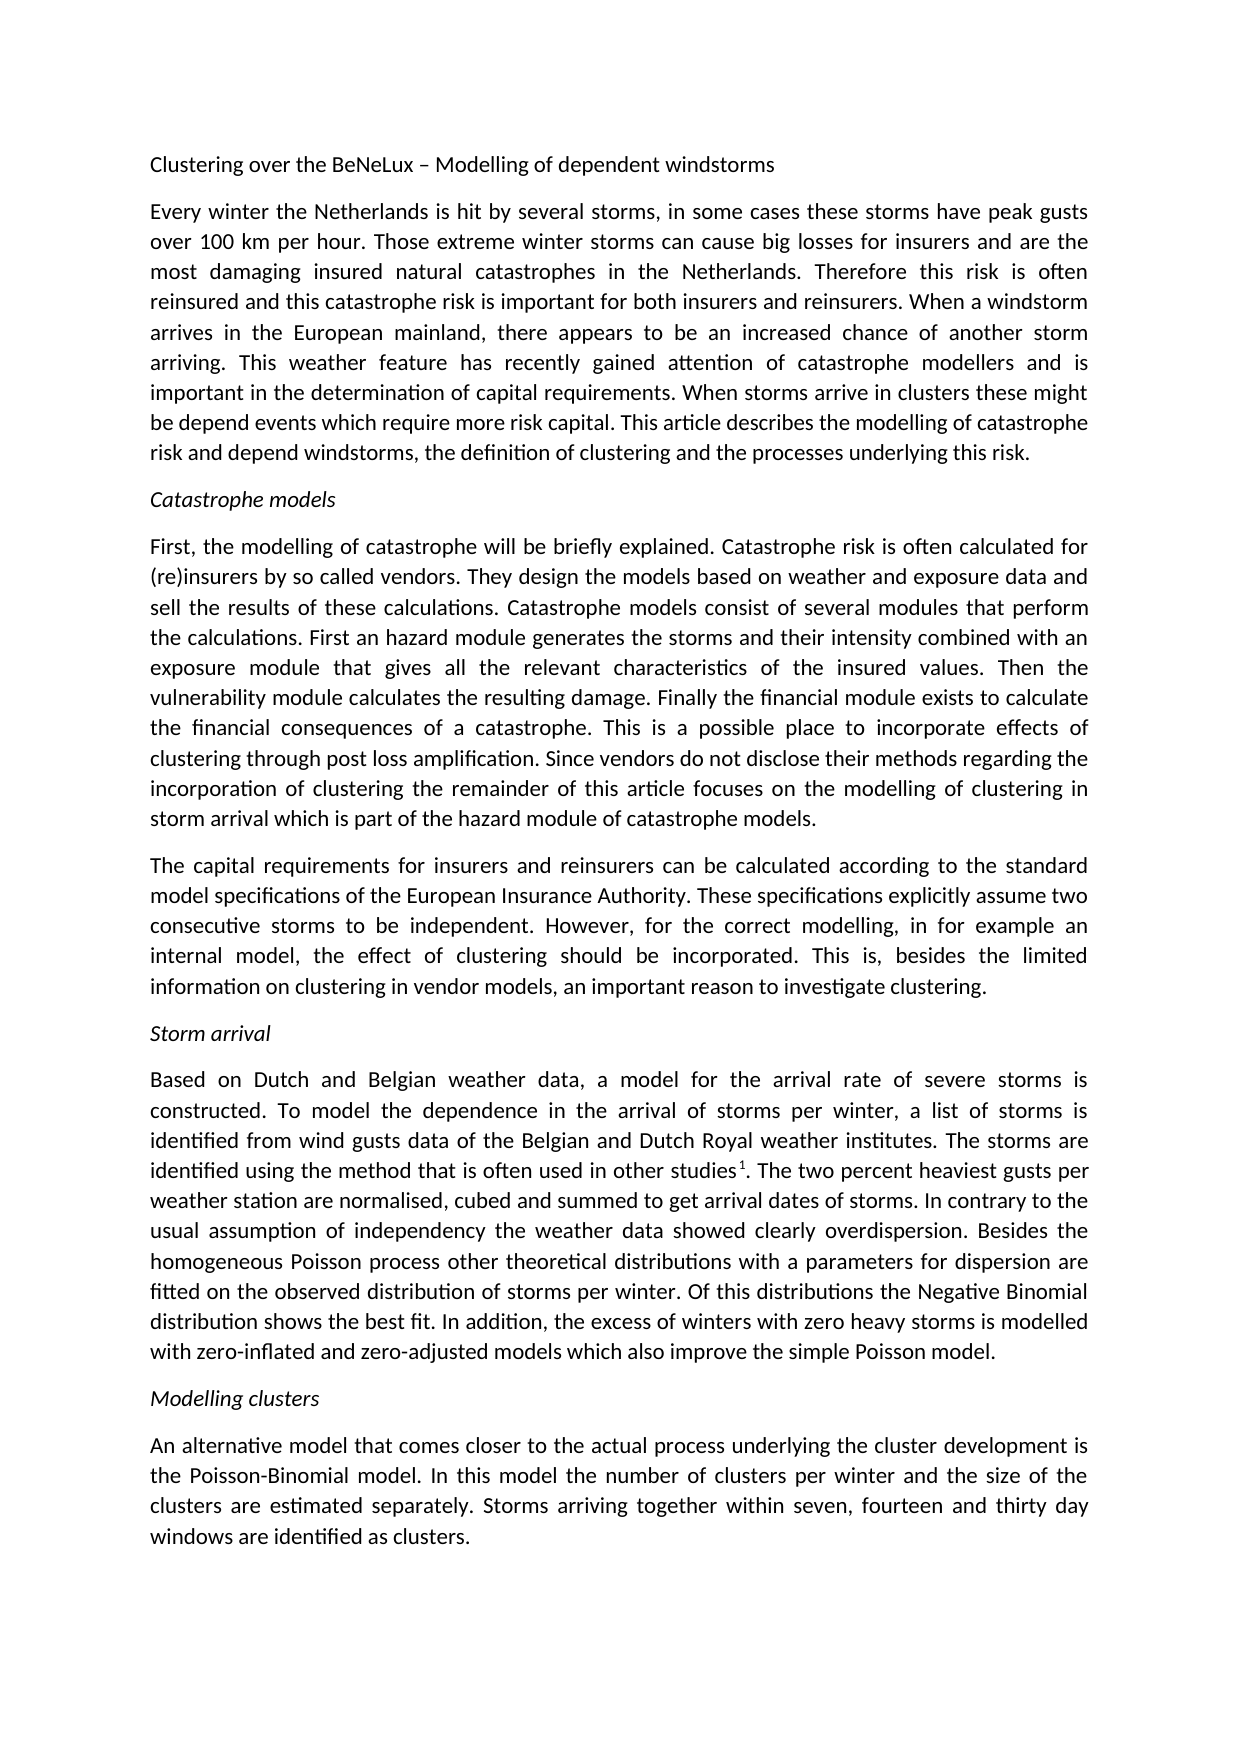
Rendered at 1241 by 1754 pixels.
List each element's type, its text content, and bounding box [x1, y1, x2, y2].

text Based on Dutch and Belgian weather data, a model for the arrival rate of severe storms is constructed. To model the dependence in the arrival of storms per winter, a list of storms is identified from wind gusts data of the Belgian and Dutch Royal weather institutes. The storms are identified using the method that is often used in other studies1. The two percent heaviest gusts per weather station are normalised, cubed and summed to get arrival dates of storms. In contrary to the usual assumption of independency the weather data showed clearly overdispersion. Besides the homogeneous Poisson process other theoretical distributions with a parameters for dispersion are fitted on the observed distribution of storms per winter. Of this distributions the Negative Binomial distribution shows the best fit. In addition, the excess of winters with zero heavy storms is modelled with zero-inflated and zero-adjusted models which also improve the simple Poisson model. [150, 1066, 1090, 1366]
text Catastrophe models [150, 485, 1090, 513]
text First, the modelling of catastrophe will be briefly explained. Catastrophe risk is often calculated for (re)insurers by so called vendors. They design the models based on weather and exposure data and sell the results of these calculations. Catastrophe models consist of several modules that perform the calculations. First an hazard module generates the storms and their intensity combined with an exposure module that gives all the relevant characteristics of the insured values. Then the vulnerability module calculates the resulting damage. Finally the financial module exists to calculate the financial consequences of a catastrophe. This is a possible place to incorporate effects of clustering through post loss amplification. Since vendors do not disclose their methods regarding the incorporation of clustering the remainder of this article focuses on the modelling of clustering in storm arrival which is part of the hazard module of catastrophe models. [150, 532, 1090, 832]
text An alternative model that comes closer to the actual process underlying the cluster development is the Poisson-Binomial model. In this model the number of clusters per winter and the size of the clusters are estimated separately. Storms arriving together within seven, fourteen and thirty day windows are identified as clusters. [150, 1431, 1090, 1550]
text The capital requirements for insurers and reinsurers can be calculated according to the standard model specifications of the European Insurance Authority. These specifications explicitly assume two consecutive storms to be independent. However, for the correct modelling, in for example an internal model, the effect of clustering should be incorporated. This is, besides the limited information on clustering in vendor models, an important reason to investigate clustering. [150, 851, 1090, 1000]
text Clustering over the BeNeLux – Modelling of dependent windstorms [150, 150, 1090, 178]
text Modelling clusters [150, 1384, 1090, 1412]
text Storm arrival [150, 1019, 1090, 1047]
text Every winter the Netherlands is hit by several storms, in some cases these storms have peak gusts over 100 km per hour. Those extreme winter storms can cause big losses for insurers and are the most damaging insured natural catastrophes in the Netherlands. Therefore this risk is often reinsured and this catastrophe risk is important for both insurers and reinsurers. When a windstorm arrives in the European mainland, there appears to be an increased chance of another storm arriving. This weather feature has recently gained attention of catastrophe modellers and is important in the determination of capital requirements. When storms arrive in clusters these might be depend events which require more risk capital. This article describes the modelling of catastrophe risk and depend windstorms, the definition of clustering and the processes underlying this risk. [150, 197, 1090, 467]
